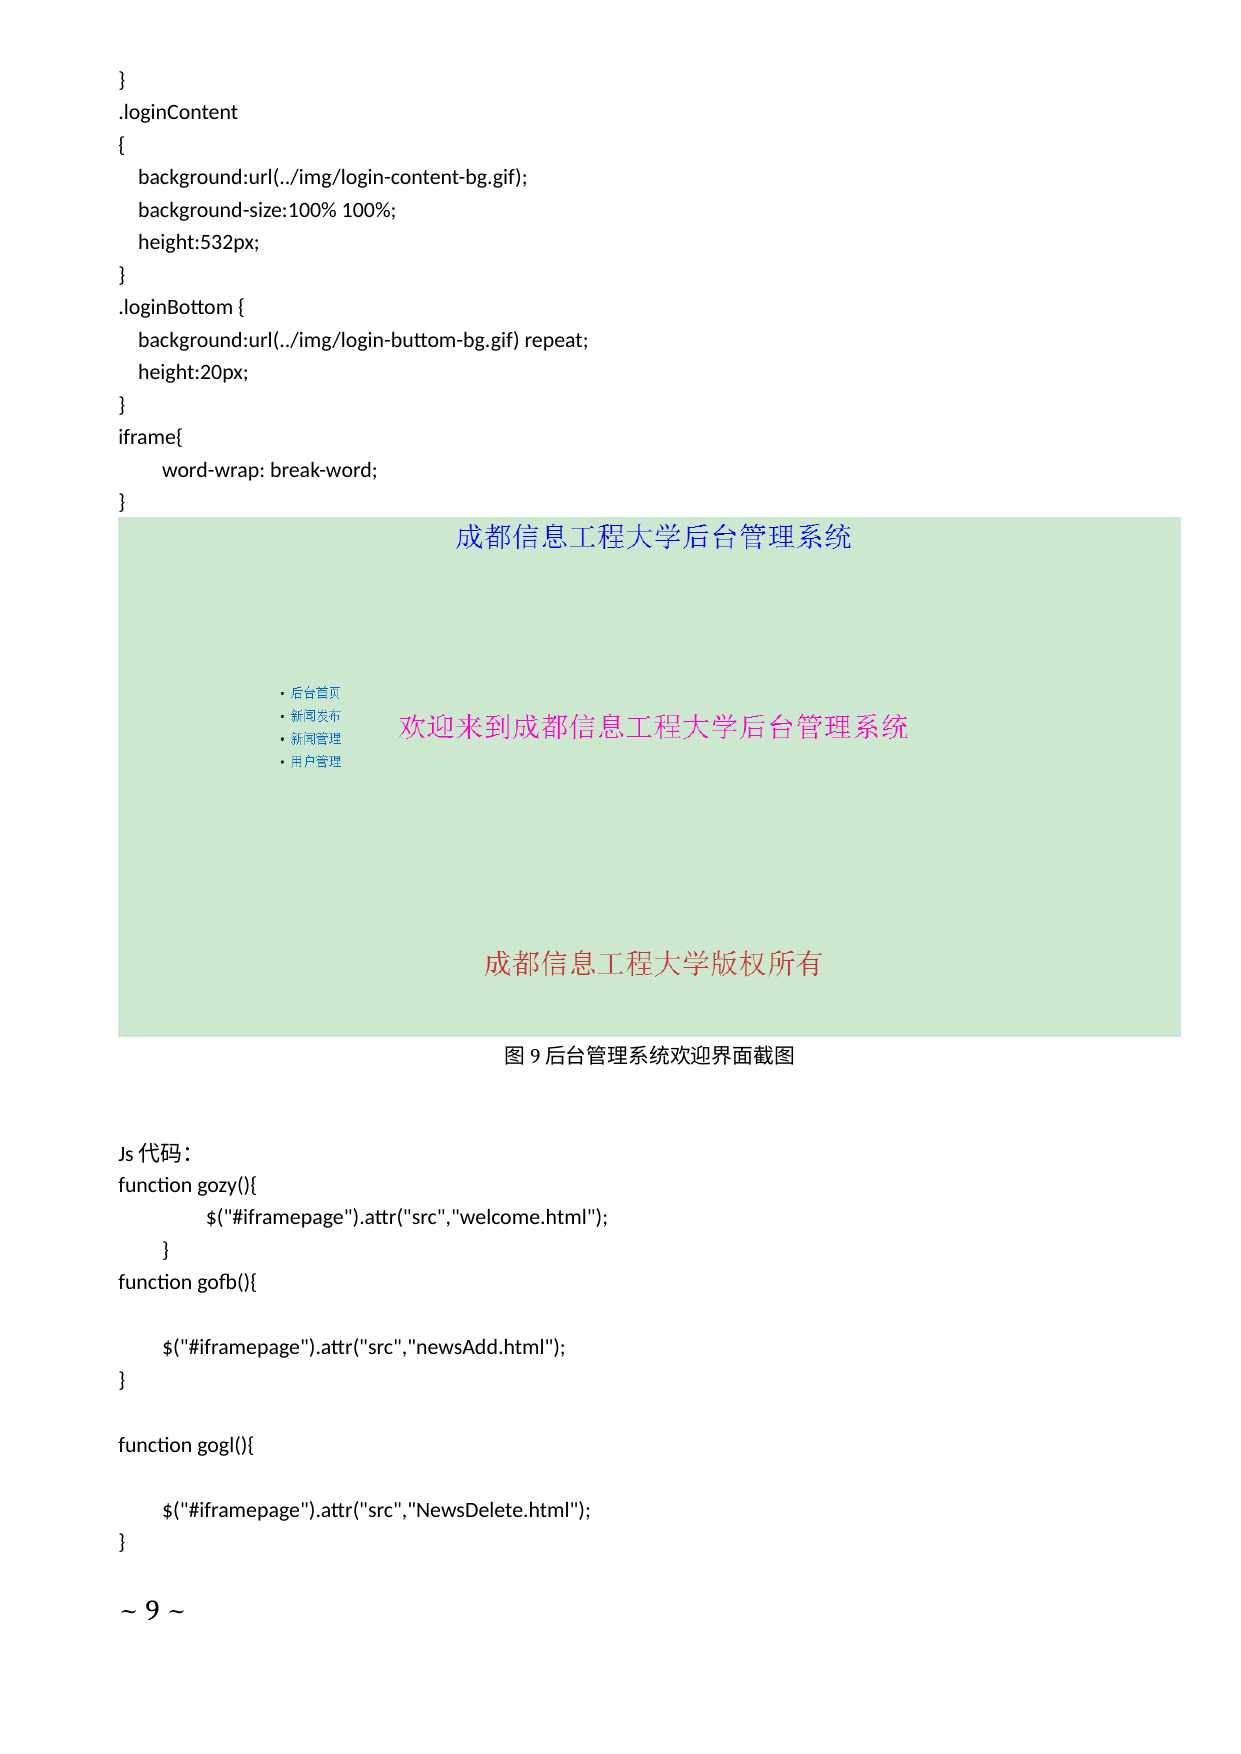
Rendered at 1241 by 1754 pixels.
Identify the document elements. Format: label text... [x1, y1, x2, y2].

text .loginContent [118, 95, 1181, 128]
text 图 9 后台管理系统欢迎界面截图 [118, 1038, 1181, 1070]
text } [118, 1363, 1181, 1395]
text function gogl(){ [118, 1428, 1181, 1460]
text } [118, 388, 1181, 420]
text } [118, 258, 1181, 290]
text .loginBottom { [118, 290, 1181, 323]
text word-wrap: break-word; [118, 453, 1181, 485]
text background:url(../img/login-buttom-bg.gif) repeat; [118, 323, 1181, 355]
text $("#iframepage").attr("src","NewsDelete.html"); [118, 1493, 1181, 1525]
text background:url(../img/login-content-bg.gif); [118, 160, 1181, 193]
picture [118, 517, 1182, 1037]
text function gofb(){ [118, 1265, 1181, 1298]
text } [118, 485, 1181, 517]
text } [118, 63, 1181, 95]
text Js代码： [118, 1135, 1181, 1168]
text height:20px; [118, 355, 1181, 388]
text $("#iframepage").attr("src","welcome.html"); [118, 1200, 1181, 1233]
text $("#iframepage").attr("src","newsAdd.html"); [118, 1330, 1181, 1363]
text function gozy(){ [118, 1168, 1181, 1200]
text } [118, 1233, 1181, 1265]
text height:532px; [118, 225, 1181, 258]
text { [118, 128, 1181, 160]
text background-size:100% 100%; [118, 193, 1181, 225]
text } [118, 1525, 1181, 1558]
text iframe{ [118, 420, 1181, 453]
